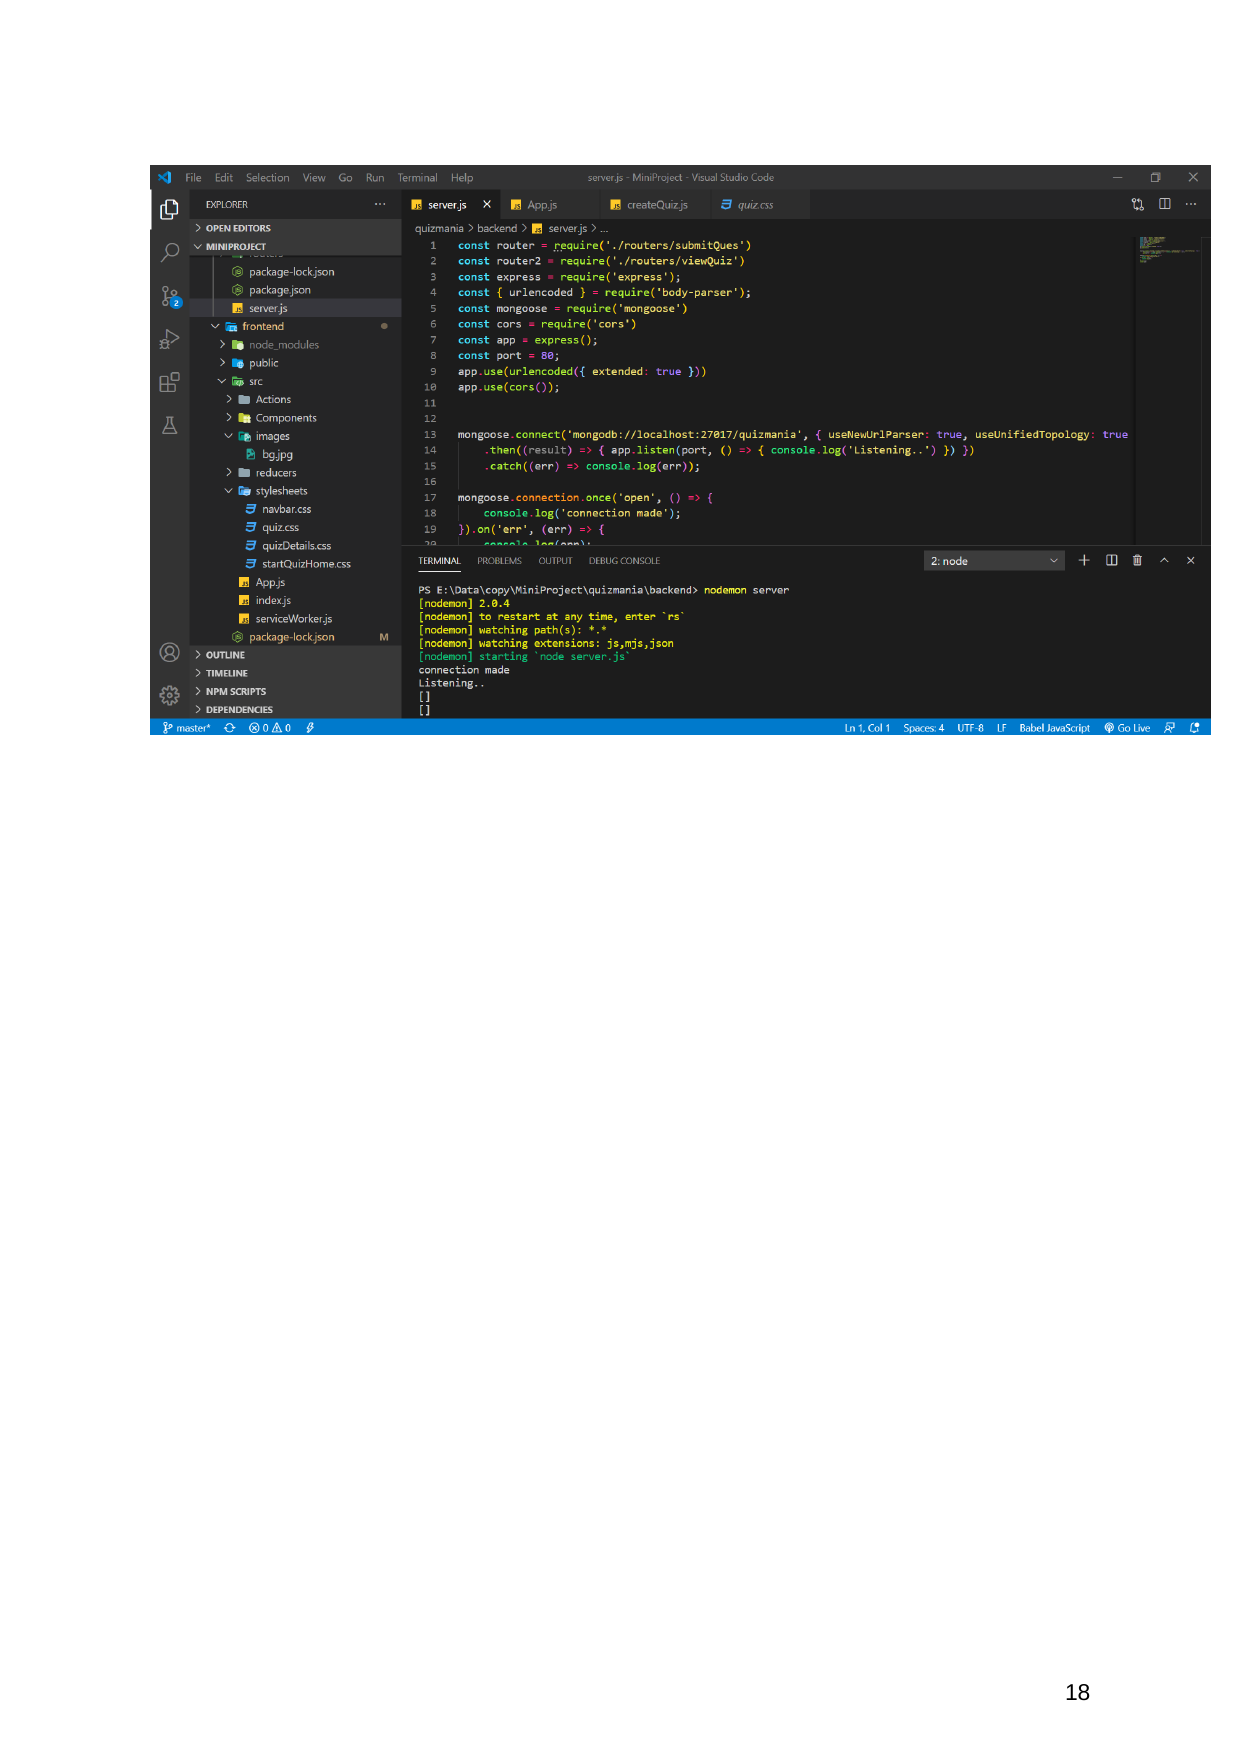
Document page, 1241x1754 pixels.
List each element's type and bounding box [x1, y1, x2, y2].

picture [150, 165, 1211, 735]
